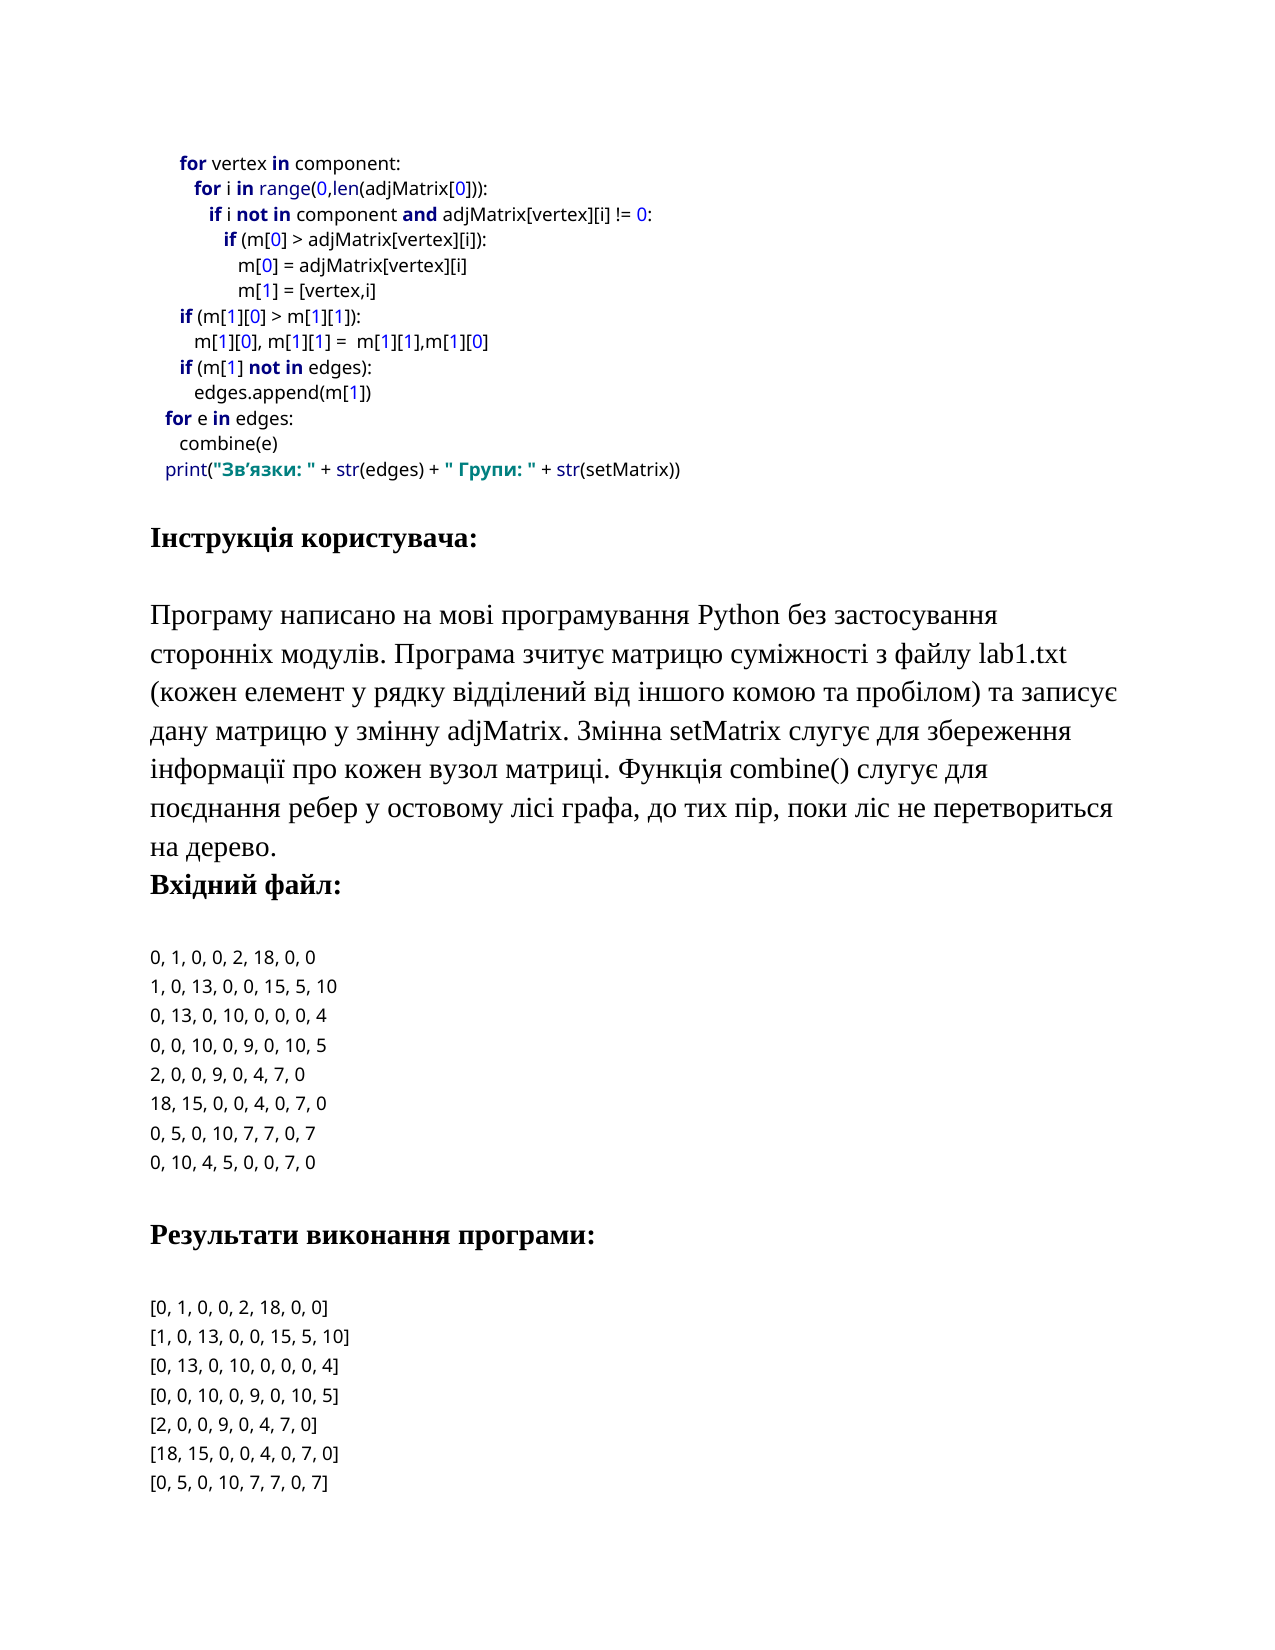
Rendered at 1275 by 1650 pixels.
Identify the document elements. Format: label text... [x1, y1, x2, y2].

text 0, 10, 4, 5, 0, 0, 7, 0 [150, 1149, 1125, 1175]
text 0, 0, 10, 0, 9, 0, 10, 5 [150, 1032, 1125, 1058]
text Інструкція користувача: [150, 520, 1125, 554]
text Програму написано на мові програмування Python без застосування сторонніх модулів. Програма зчитує матрицю суміжності з файлу lab1.txt (кожен елемент у рядку відділений від іншого комою та пробілом) та записує дану матрицю у змінну adjMatrix. Змінна setMatrix слугує для збереження інформації про кожен вузол матриці. Функція combine() слугує для поєднання ребер у остовому лісі графа, до тих пір, поки ліс не перетвориться на дерево. [150, 597, 1125, 862]
text [0, 13, 0, 10, 0, 0, 0, 4] [150, 1353, 1125, 1378]
text 18, 15, 0, 0, 4, 0, 7, 0 [150, 1091, 1125, 1116]
text 2, 0, 0, 9, 0, 4, 7, 0 [150, 1061, 1125, 1087]
text [2, 0, 0, 9, 0, 4, 7, 0] [150, 1411, 1125, 1437]
text [0, 1, 0, 0, 2, 18, 0, 0] [150, 1294, 1125, 1319]
text 0, 5, 0, 10, 7, 7, 0, 7 [150, 1120, 1125, 1145]
text [0, 5, 0, 10, 7, 7, 0, 7] [150, 1470, 1125, 1495]
text [0, 0, 10, 0, 9, 0, 10, 5] [150, 1382, 1125, 1407]
text [1, 0, 13, 0, 0, 15, 5, 10] [150, 1323, 1125, 1349]
text Результати виконання програми: [150, 1217, 1125, 1251]
text 0, 1, 0, 0, 2, 18, 0, 0 [150, 944, 1125, 970]
text [18, 15, 0, 0, 4, 0, 7, 0] [150, 1440, 1125, 1466]
text 1, 0, 13, 0, 0, 15, 5, 10 [150, 973, 1125, 999]
text 0, 13, 0, 10, 0, 0, 0, 4 [150, 1003, 1125, 1028]
text Вхідний файл: [150, 867, 1125, 901]
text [150, 150, 1125, 482]
